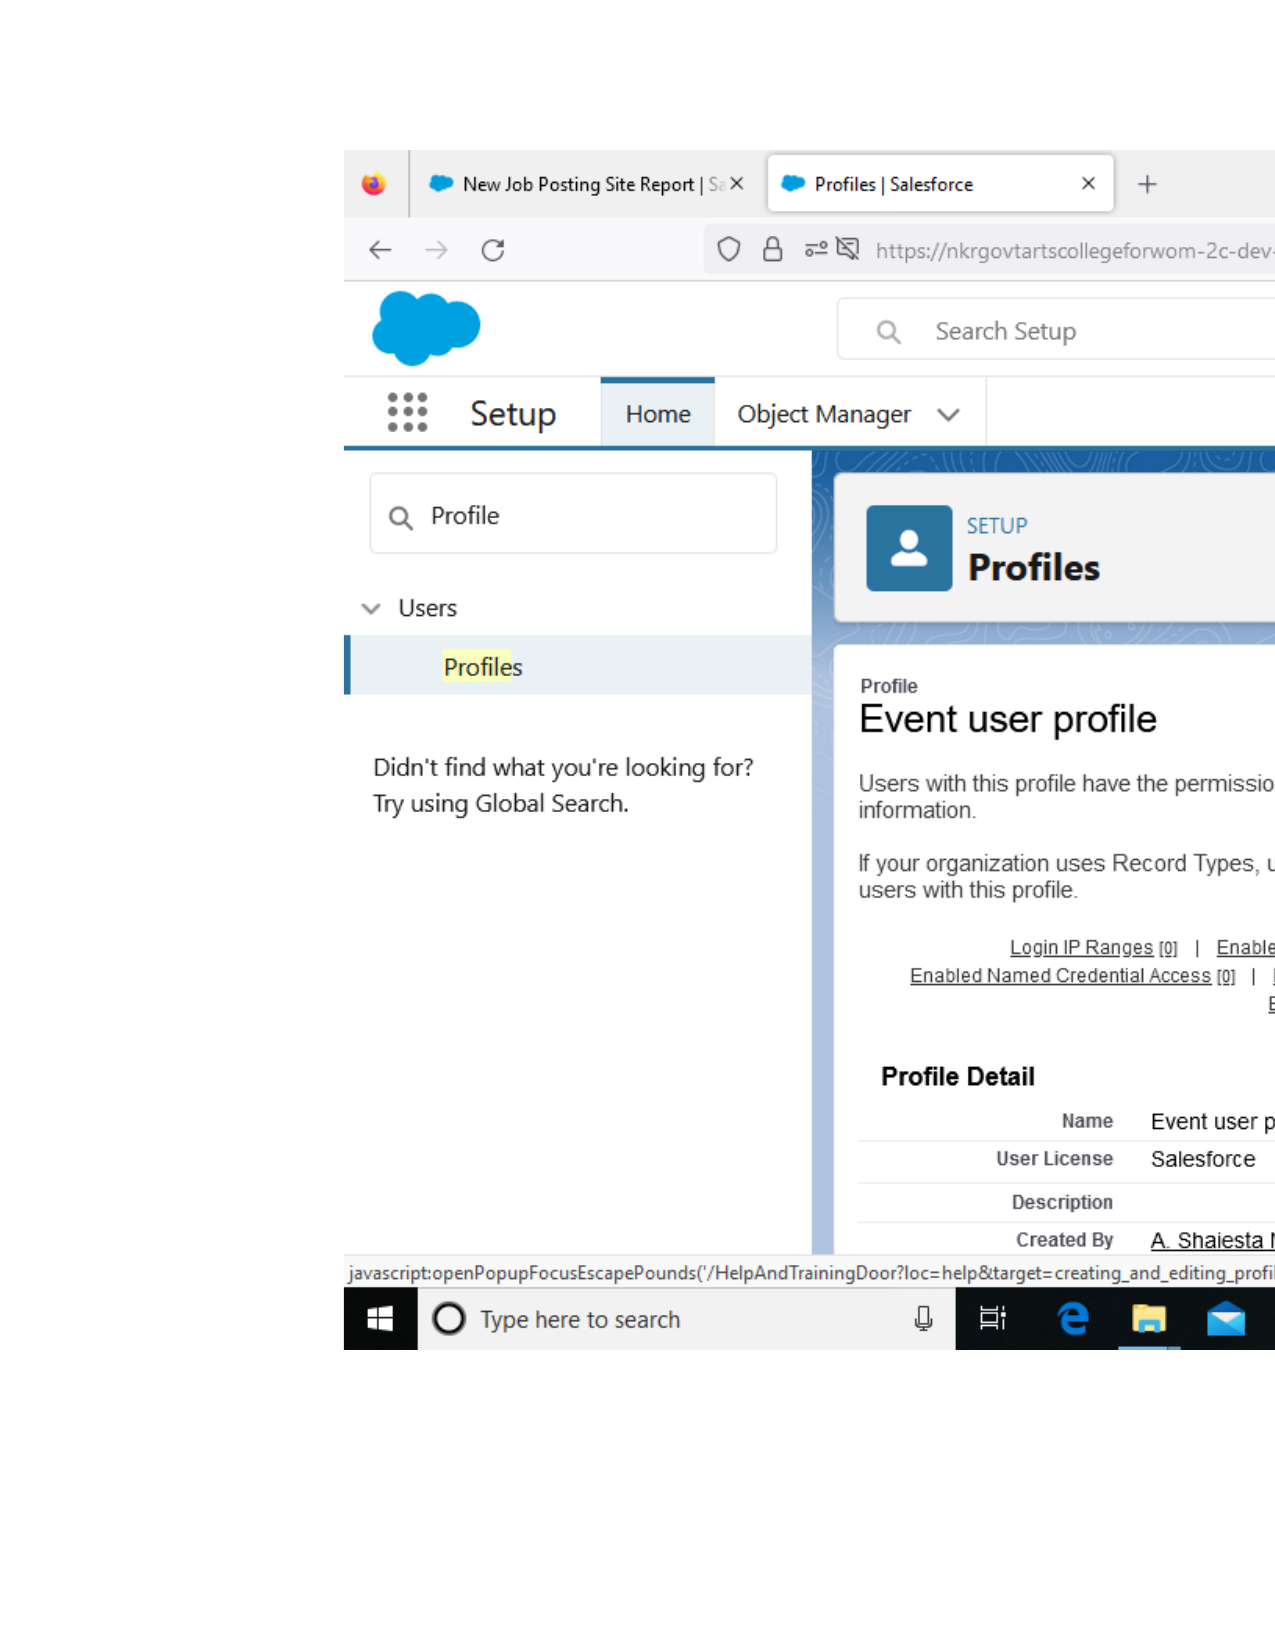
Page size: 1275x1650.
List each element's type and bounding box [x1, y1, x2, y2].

picture [343, 150, 1275, 1350]
